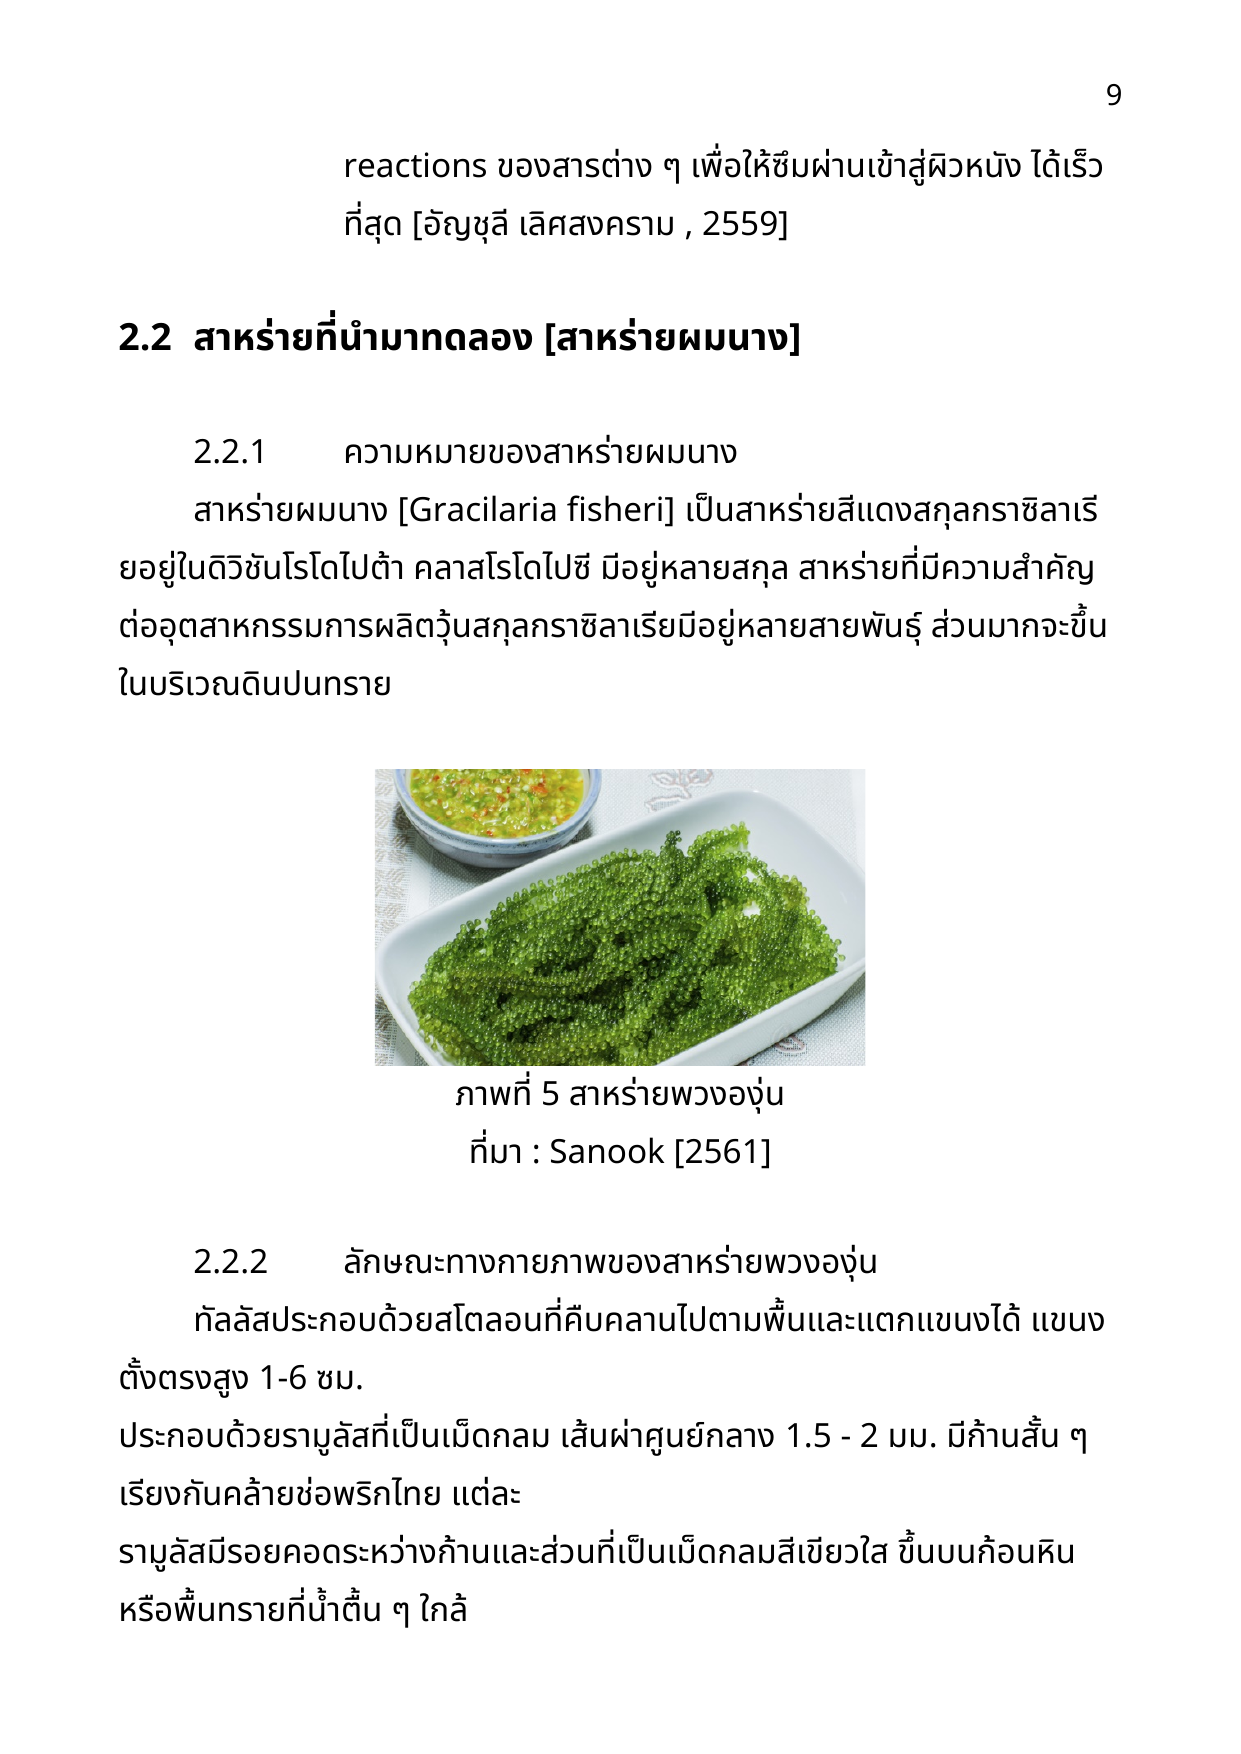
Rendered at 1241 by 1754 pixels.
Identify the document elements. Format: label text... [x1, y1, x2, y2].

text 2.2.1 ความหมายของสาหร่ายผมนาง [118, 428, 1122, 478]
text 2.2.2 ลักษณะทางกายภาพของสาหร่ายพวงองุ่น [118, 1238, 1122, 1288]
text ประกอบด้วยรามูลัสที่เป็นเม็ดกลม เส้นผ่าศูนย์กลาง 1.5 - 2 มม. มีก้านสั้น ๆ เรียงกันคล้ายช่อพริกไทย แต่ละ [118, 1412, 1122, 1520]
text 2.2 สาหร่ายที่นำมาทดลอง [สาหร่ายผมนาง] [118, 310, 1122, 367]
picture [374, 769, 866, 1066]
text รามูลัสมีรอยคอดระหว่างก้านและส่วนที่เป็นเม็ดกลมสีเขียวใส ขึ้นบนก้อนหิน หรือพื้นทรายที่น้ำตื้น ๆ ใกล้ [118, 1528, 1122, 1636]
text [268, 141, 1122, 250]
text ภาพที่ 5 สาหร่ายพวงองุ่น [118, 1069, 1122, 1120]
text ที่มา : Sanook [2561] [118, 1127, 1122, 1178]
text สาหร่ายผมนาง [Gracilaria fisheri] เป็นสาหร่ายสีแดงสกุลกราซิลาเรียอยู่ในดิวิชันโรโดไปต้า คลาสโรโดไปซี มีอยู่หลายสกุล สาหร่ายที่มีความสำคัญต่ออุตสาหกรรมการผลิตวุ้นสกุลกราซิลาเรียมีอยู่หลายสายพันธุ์ ส่วนมากจะขึ้นในบริเวณดินปนทราย [118, 486, 1122, 710]
text ทัลลัสประกอบด้วยสโตลอนที่คืบคลานไปตามพื้นและแตกแขนงได้ แขนงตั้งตรงสูง 1-6 ซม. [118, 1296, 1122, 1404]
